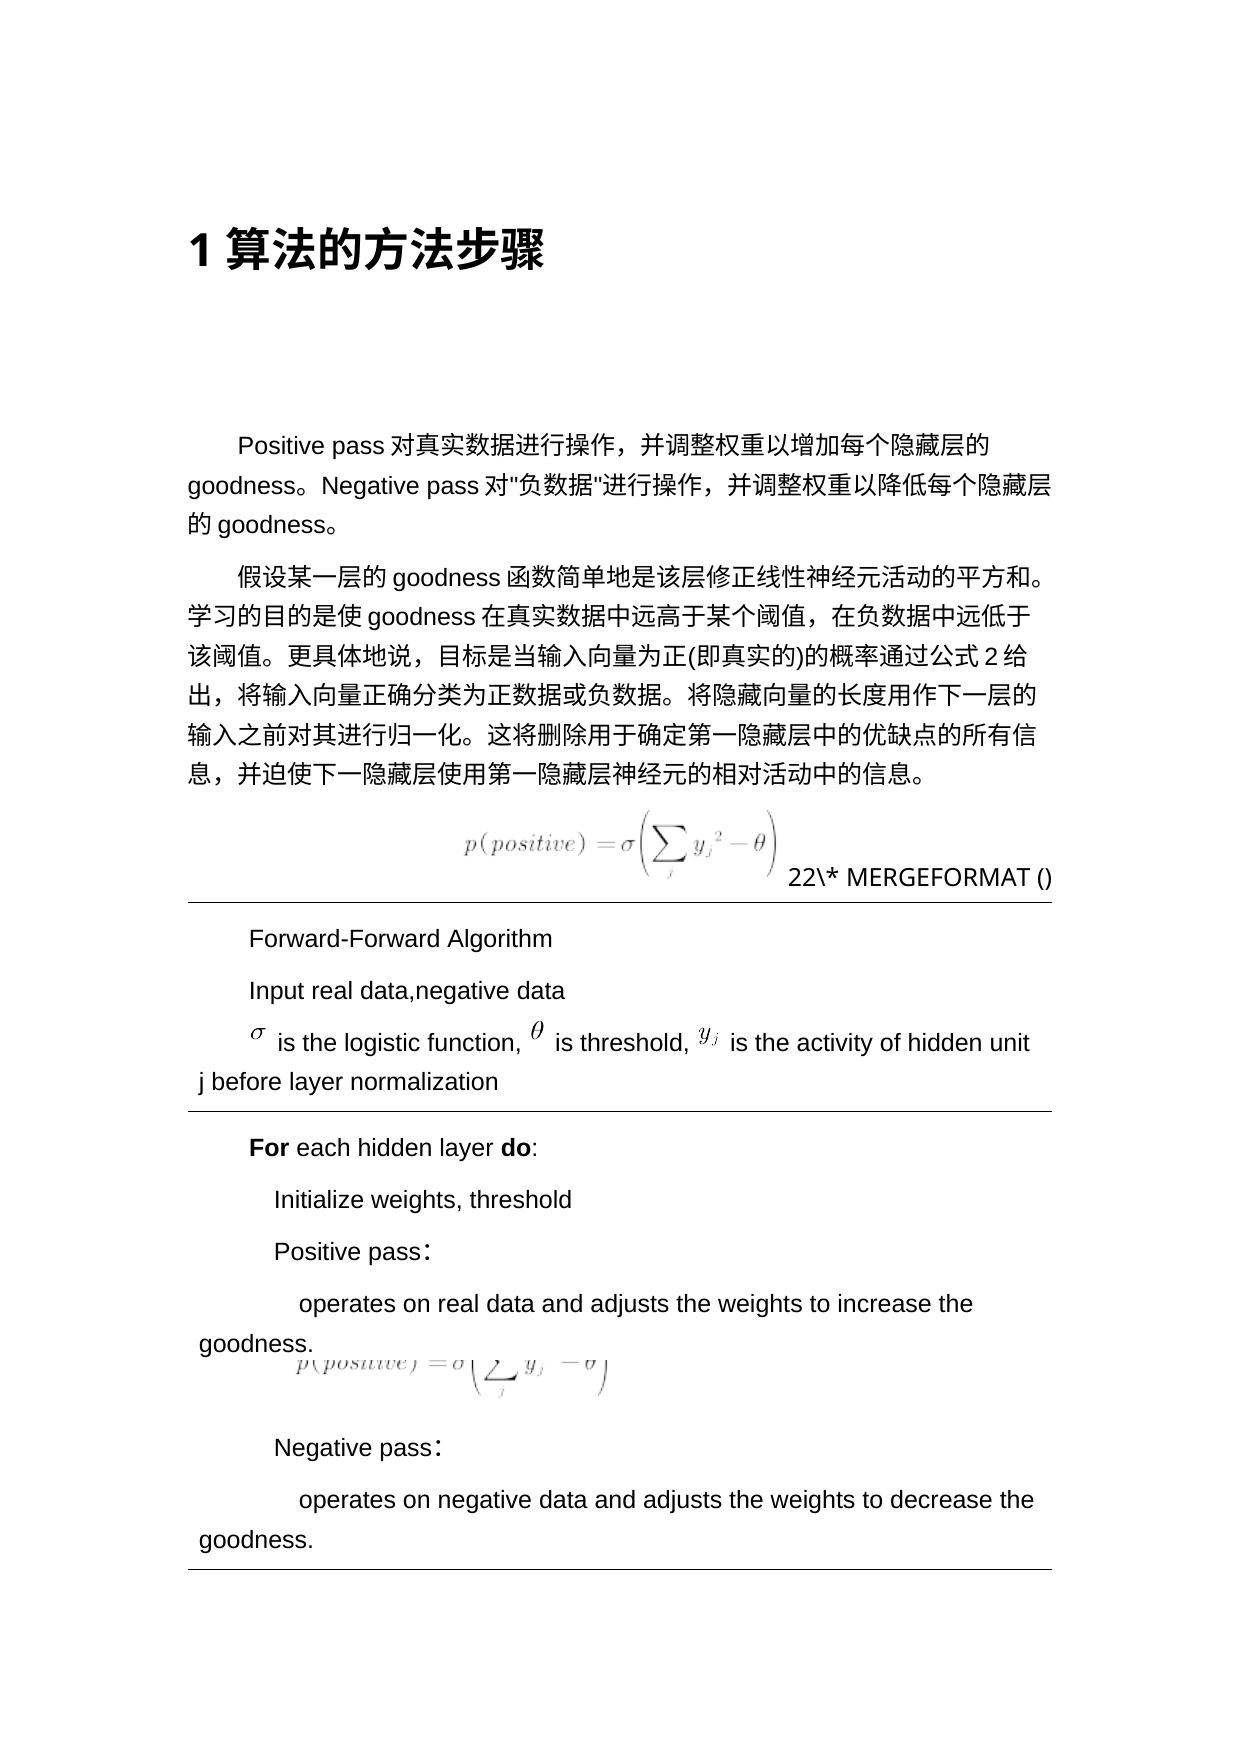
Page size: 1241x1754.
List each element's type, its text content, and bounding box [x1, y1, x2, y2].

text Positive pass对真实数据进行操作，并调整权重以增加每个隐藏层的goodness。Negative pass对"负数据"进行操作，并调整权重以降低每个隐藏层的goodness。 [187, 423, 1053, 542]
table_header Forward-Forward Algorithm Input real data,negative data is the logistic function, is threshold, is the activity of hidden unit j before layer normalization [188, 903, 1052, 1111]
subtitle 算法的方法步骤 [187, 197, 1053, 295]
text 假设某一层的goodness函数简单地是该层修正线性神经元活动的平方和。学习的目的是使goodness在真实数据中远高于某个阈值，在负数据中远低于该阈值。更具体地说，目标是当输入向量为正(即真实的)的概率通过公式给出，将输入向量正确分类为正数据或负数据。将隐藏向量的长度用作下一层的输入之前对其进行归一化。这将删除用于确定第一隐藏层中的优缺点的所有信息，并迫使下一隐藏层使用第一隐藏层神经元的相对活动中的信息。 [187, 554, 1053, 792]
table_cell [188, 1112, 1052, 1568]
